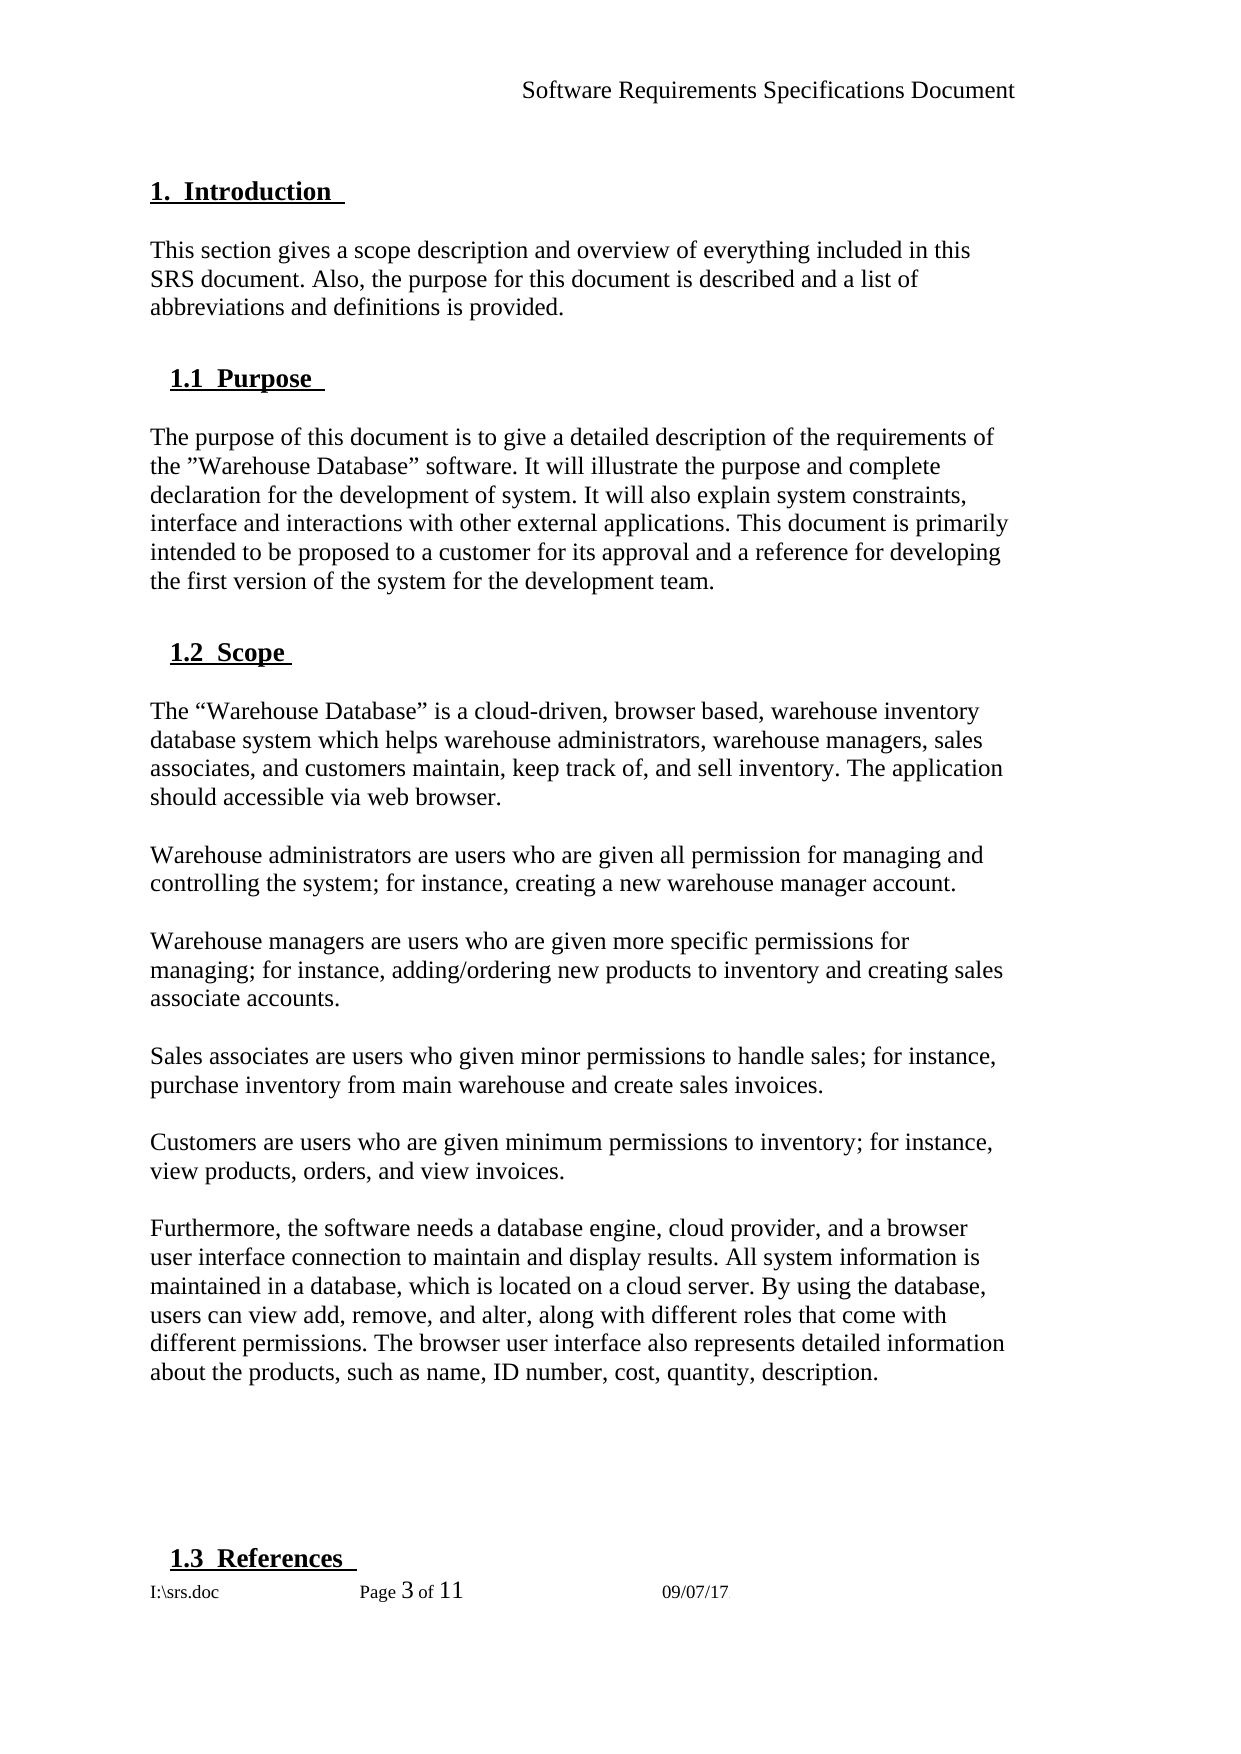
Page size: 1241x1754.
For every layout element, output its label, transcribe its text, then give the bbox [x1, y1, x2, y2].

subtitle 1.2 Scope [169, 636, 1015, 667]
text The “Warehouse Database” is a cloud-driven, browser based, warehouse inventory database system which helps warehouse administrators, warehouse managers, sales associates, and customers maintain, keep track of, and sell inventory. The application should accessible via web browser. [120, 696, 1015, 811]
text Warehouse managers are users who are given more specific permissions for managing; for instance, adding/ordering new products to inventory and creating sales associate accounts. [150, 926, 1015, 1012]
text Customers are users who are given minimum permissions to inventory; for instance, view products, orders, and view invoices. [150, 1127, 1015, 1185]
text Warehouse administrators are users who are given all permission for managing and controlling the system; for instance, creating a new warehouse manager account. [150, 840, 1015, 897]
subtitle 1.1 Purpose [169, 362, 1015, 393]
text The purpose of this document is to give a detailed description of the requirements of the ”Warehouse Database” software. It will illustrate the purpose and complete declaration for the development of system. It will also explain system constraints, interface and interactions with other external applications. This document is primarily intended to be proposed to a customer for its approval and a reference for developing the first version of the system for the development team. [150, 422, 1015, 595]
subtitle 1. Introduction [150, 175, 1015, 206]
text Sales associates are users who given minor permissions to handle sales; for instance, purchase inventory from main warehouse and create sales invoices. [150, 1041, 1015, 1098]
subtitle 1.3 References [169, 1542, 1015, 1573]
text Furthermore, the software needs a database engine, cloud provider, and a browser user interface connection to maintain and display results. All system information is maintained in a database, which is located on a cloud server. By using the database, users can view add, remove, and alter, along with different roles that come with different permissions. The browser user interface also represents detailed information about the products, such as name, ID number, cost, quantity, description. [150, 1213, 1015, 1386]
text This section gives a scope description and overview of everything included in this SRS document. Also, the purpose for this document is described and a list of abbreviations and definitions is provided. [150, 235, 1015, 321]
